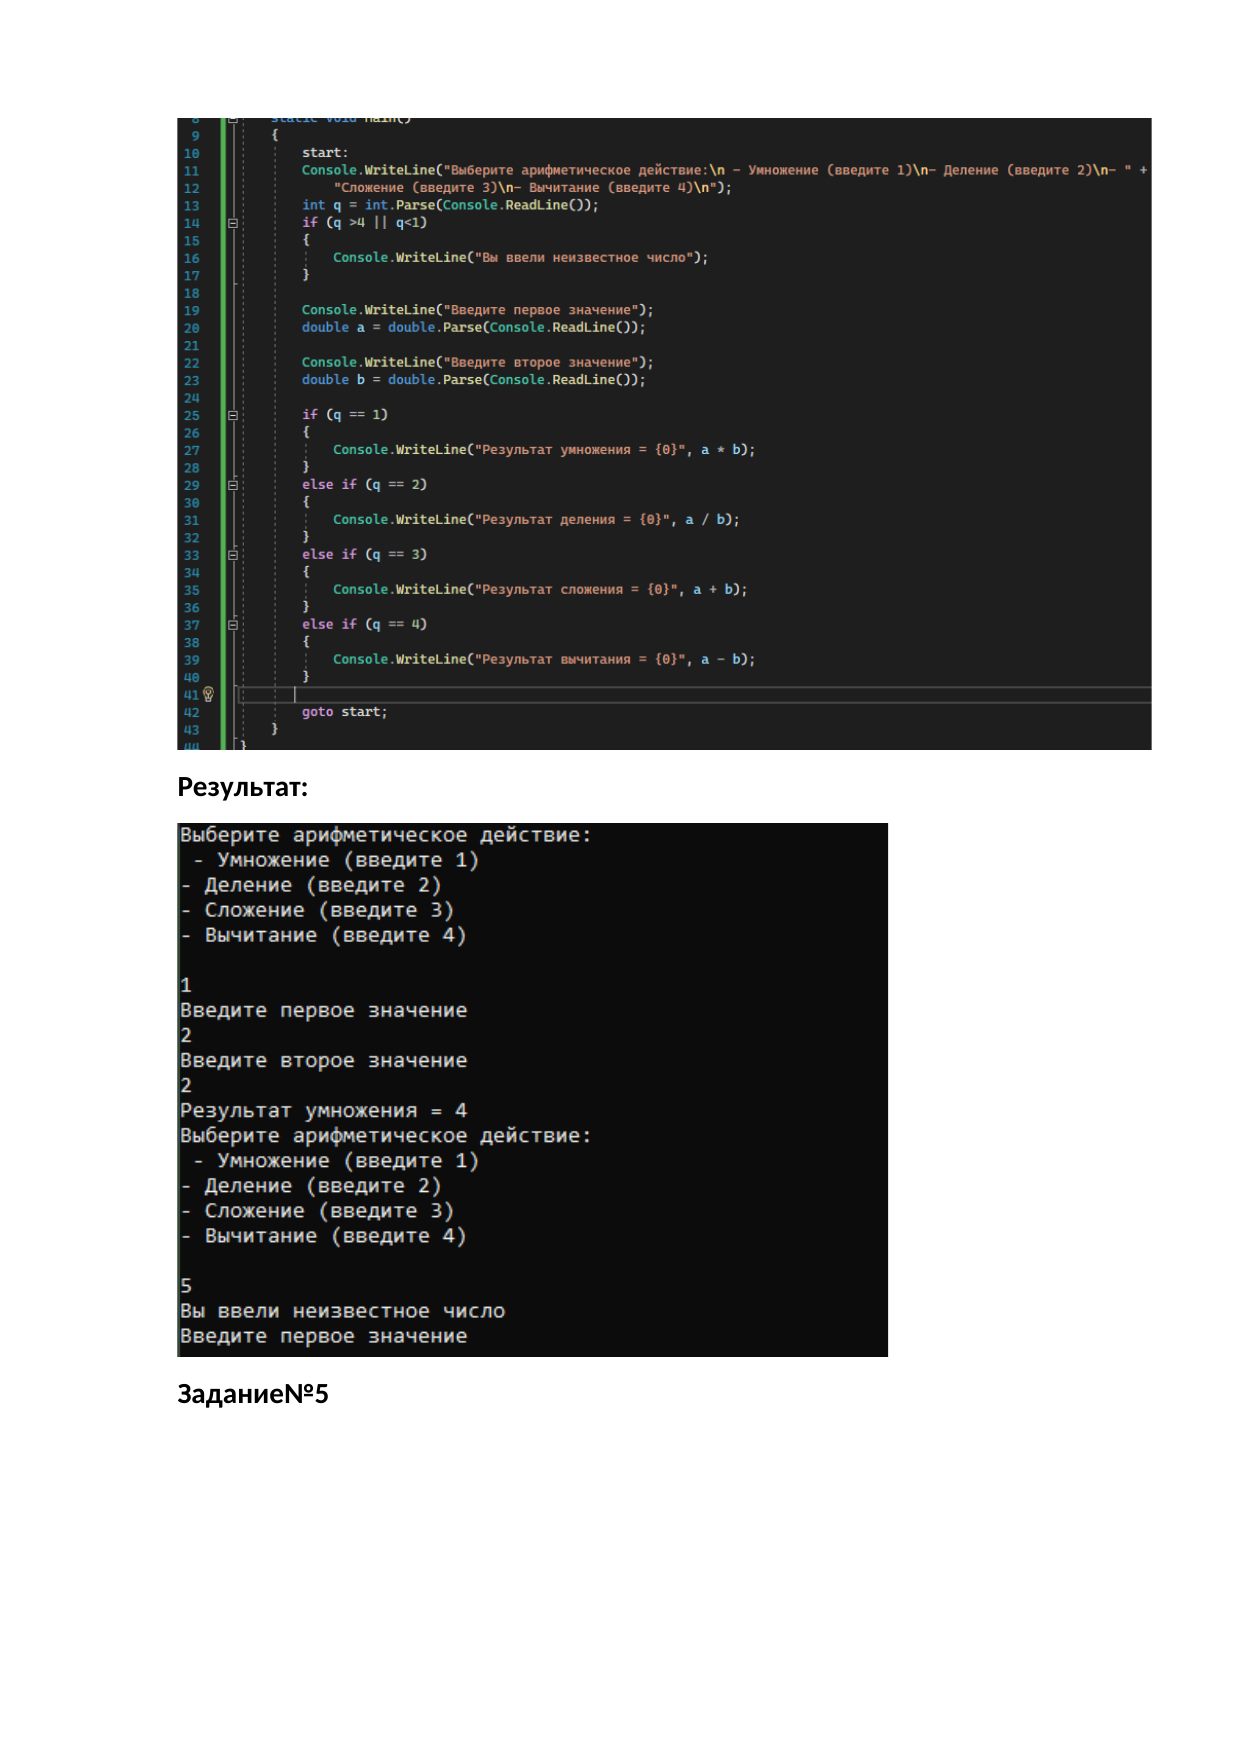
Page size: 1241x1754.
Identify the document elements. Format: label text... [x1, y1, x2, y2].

picture [177, 118, 1152, 750]
text Результат: [177, 768, 1152, 804]
text Задание№5 [177, 1375, 1152, 1411]
picture [177, 823, 889, 1357]
